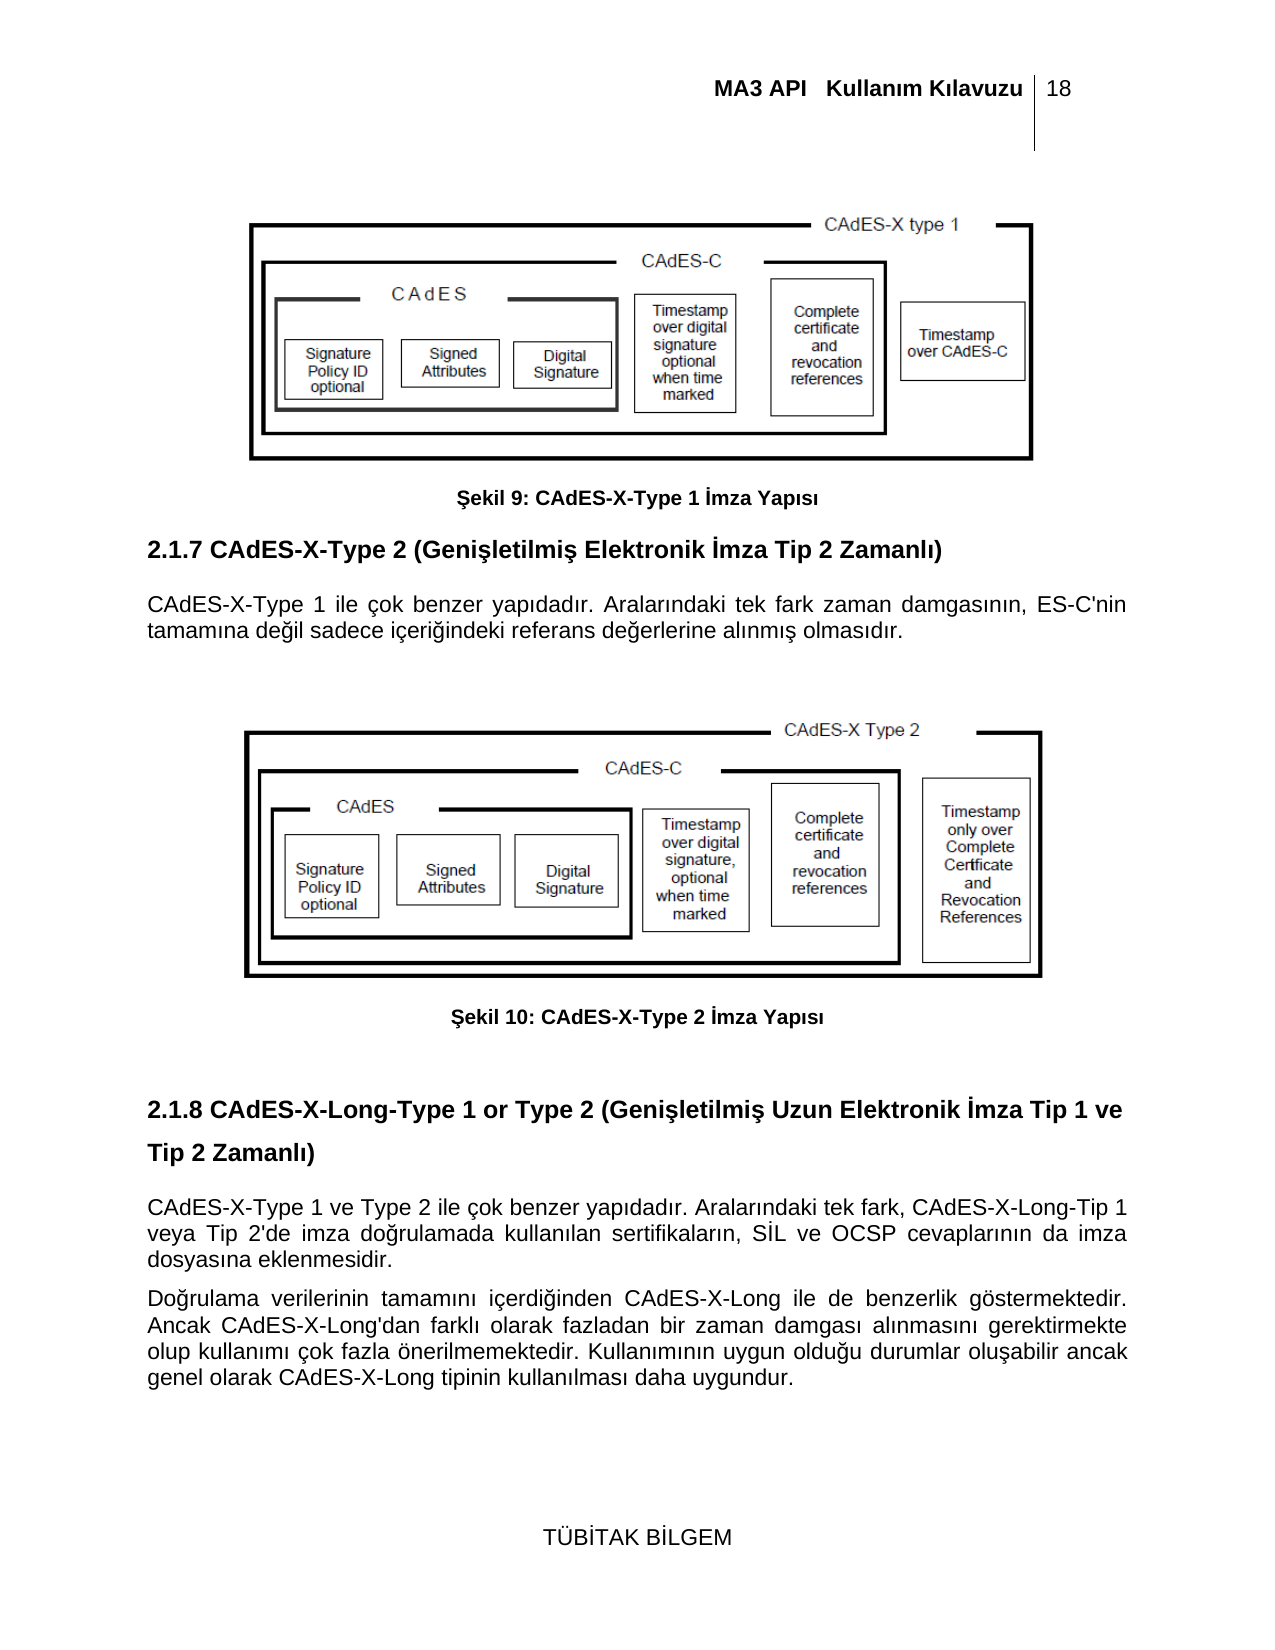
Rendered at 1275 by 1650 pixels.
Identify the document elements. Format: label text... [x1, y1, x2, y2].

subtitle CAdES-X-Type 2 (Genişletilmiş Elektronik İmza Tip 2 Zamanlı) [147, 535, 1128, 564]
text Doğrulama verilerinin tamamını içerdiğinden CAdES-X-Long ile de benzerlik göstermektedir. Ancak CAdES-X-Long'dan farklı olarak fazladan bir zaman damgası alınmasını gerektirmekte olup kullanımı çok fazla önerilmemektedir. Kullanımının uygun olduğu durumlar oluşabilir ancak genel olarak CAdES-X-Long tipinin kullanılması daha uygundur. [147, 1285, 1128, 1391]
text CAdES-X-Type 1 ve Type 2 ile çok benzer yapıdadır. Aralarındaki tek fark, CAdES-X-Long-Tip 1 veya Tip 2'de imza doğrulamada kullanılan sertifikaların, SİL ve OCSP cevaplarının da imza dosyasına eklenmesidir. [147, 1194, 1128, 1273]
subtitle CAdES-X-Long-Type 1 or Type 2 (Genişletilmiş Uzun Elektronik İmza Tip 1 ve Tip 2 Zamanlı) [147, 1095, 1128, 1167]
text CAdES-X-Type 1 ile çok benzer yapıdadır. Aralarındaki tek fark zaman damgasının, ES-C'nin tamamına değil sadece içeriğindeki referans değerlerine alınmış olmasıdır. [147, 591, 1128, 643]
